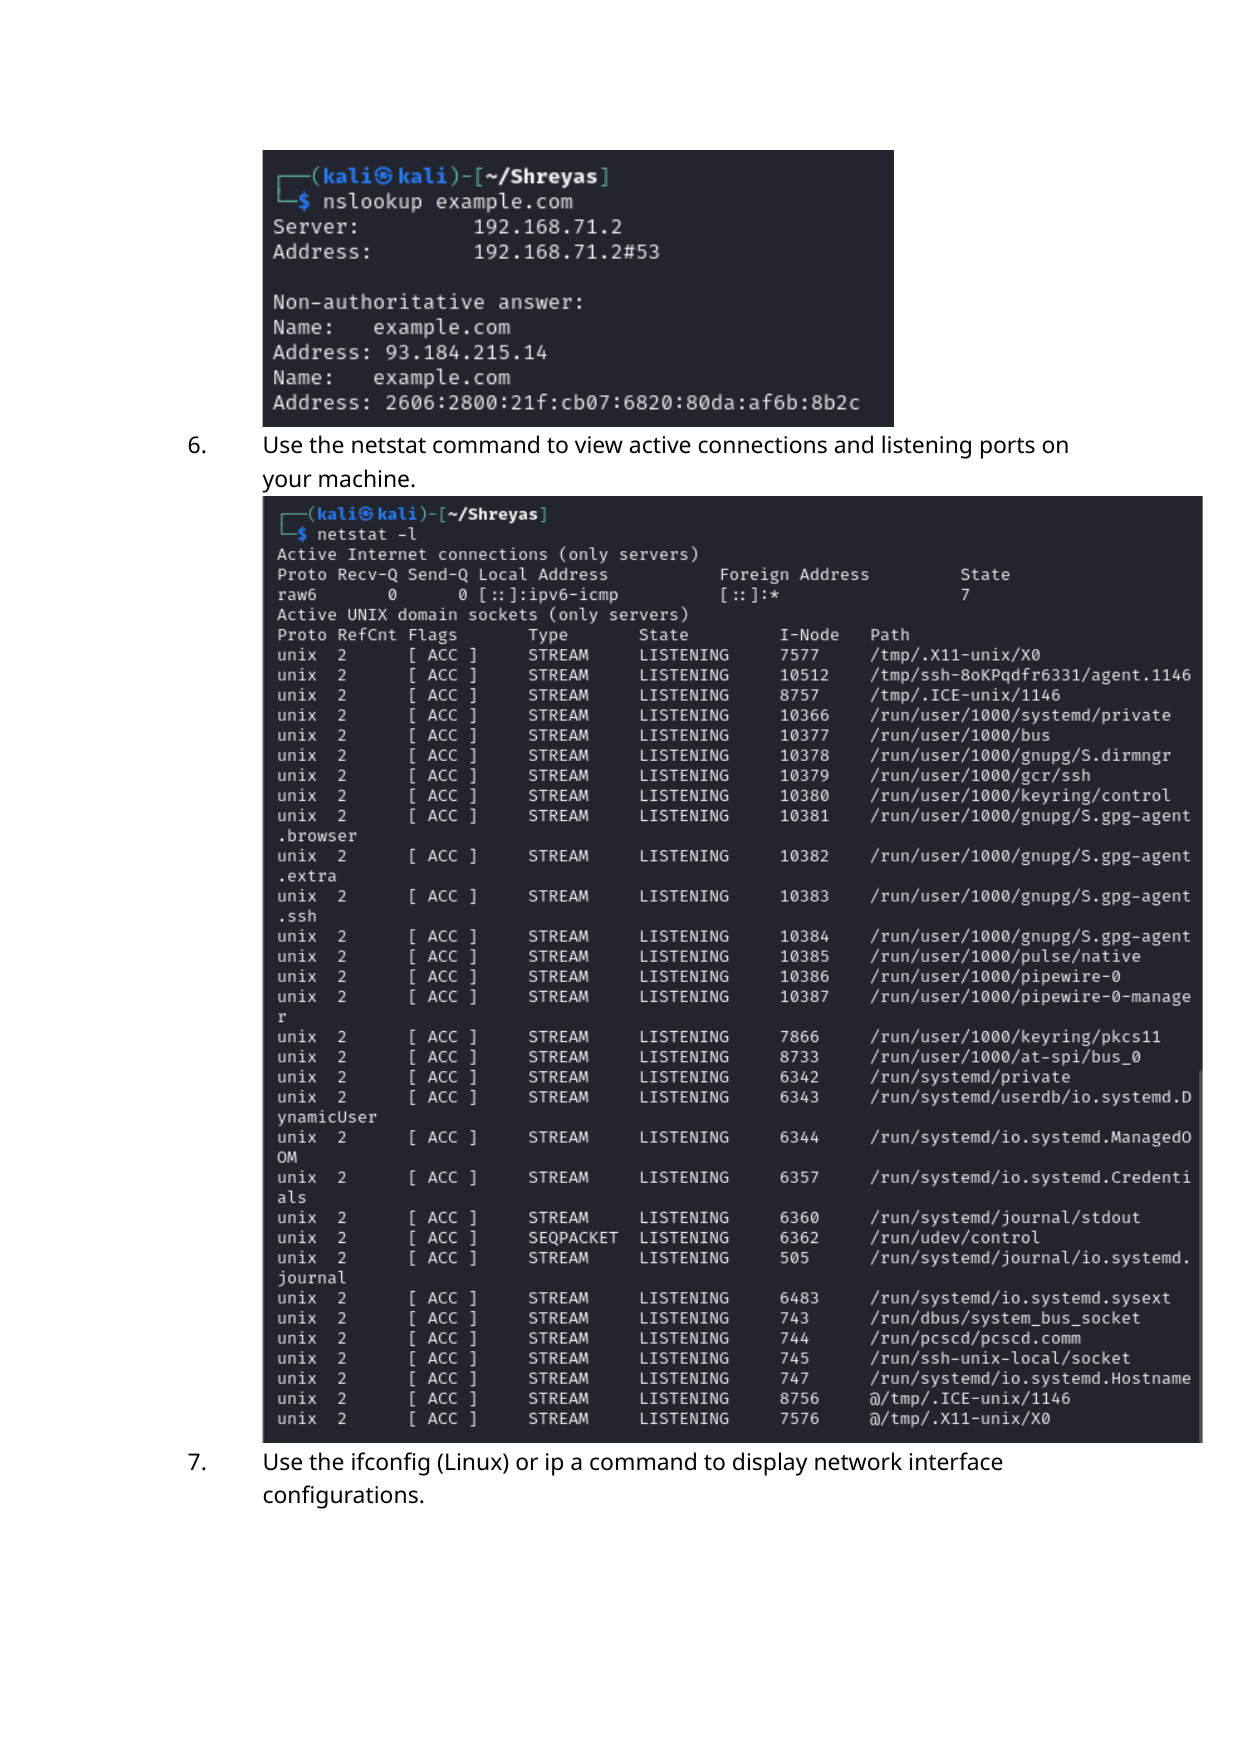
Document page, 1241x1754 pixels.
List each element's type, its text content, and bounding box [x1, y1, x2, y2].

list Use the ifconfig (Linux) or ip a command to display network interface configurations. [187, 1446, 1090, 1511]
list Use the netstat command to view active connections and listening ports on your machine. [187, 429, 1090, 494]
picture [262, 150, 894, 427]
picture [262, 496, 1203, 1443]
